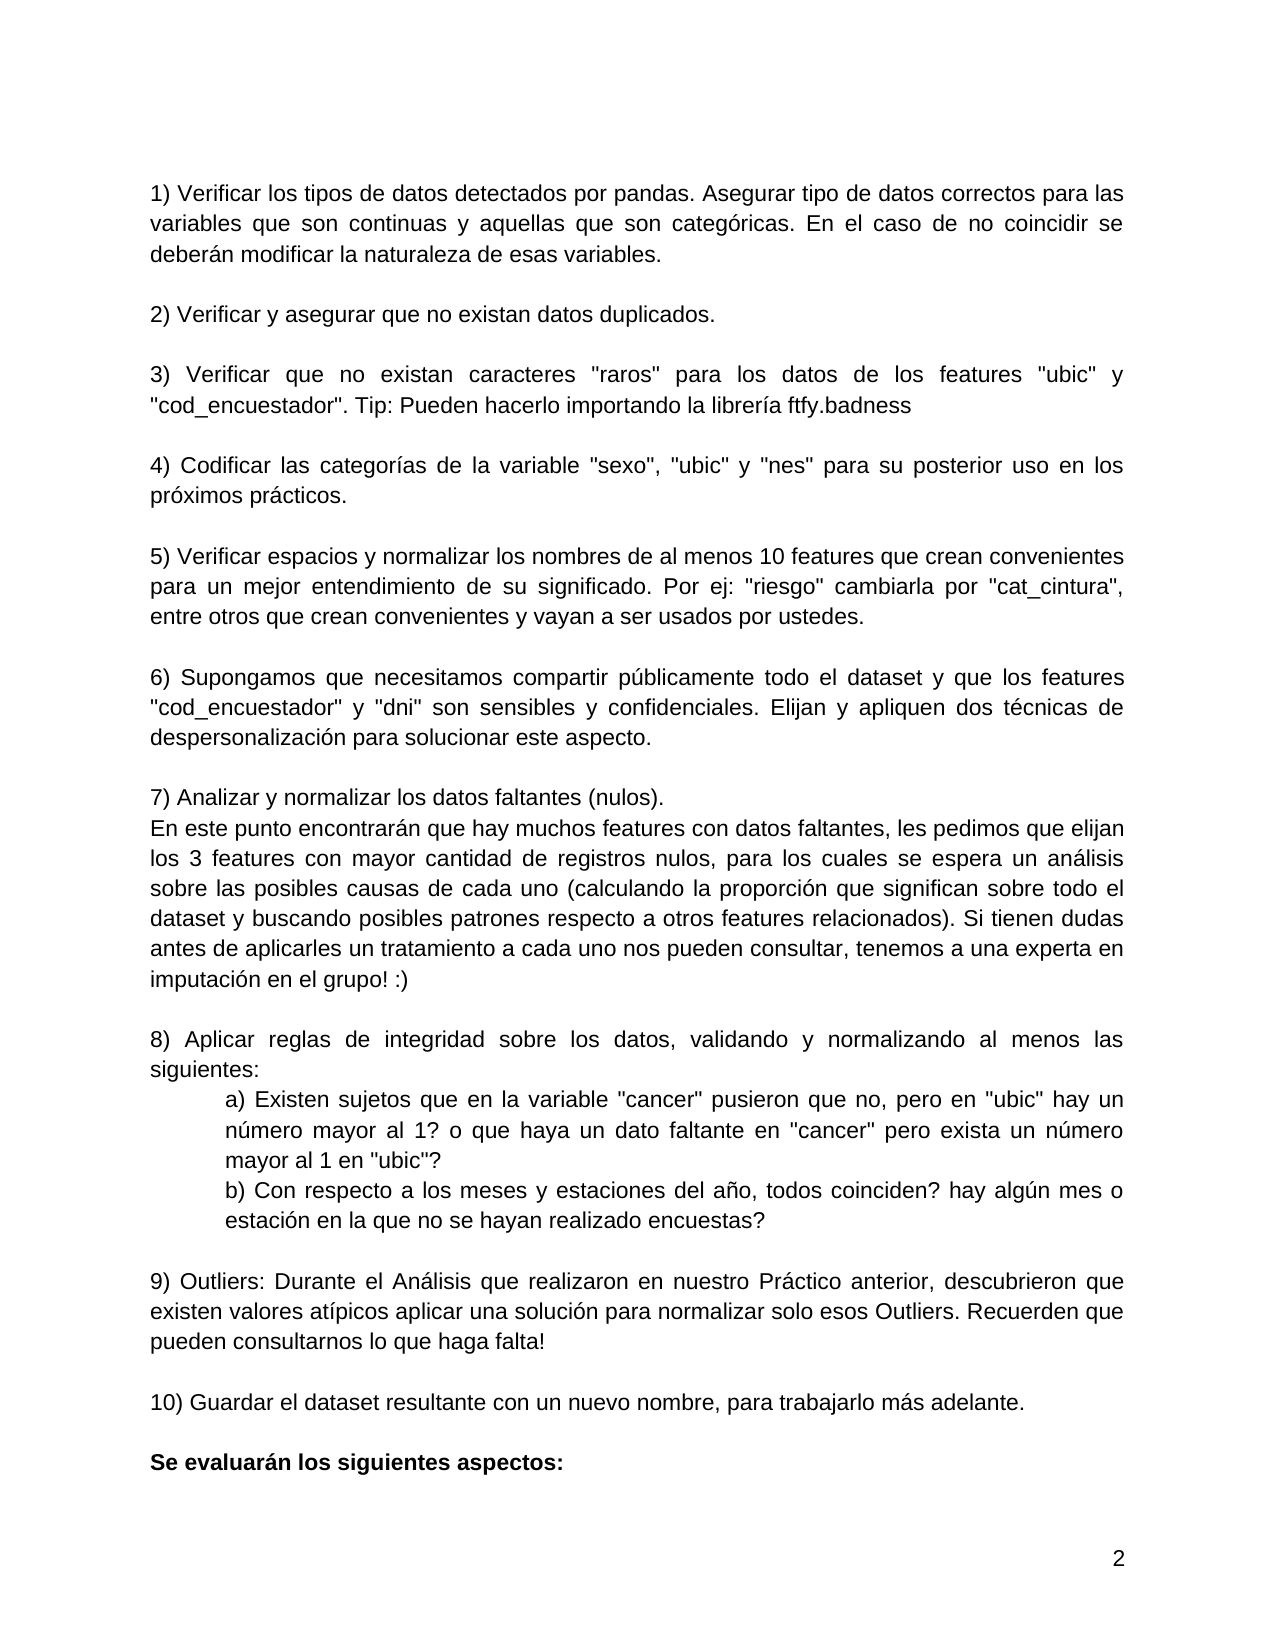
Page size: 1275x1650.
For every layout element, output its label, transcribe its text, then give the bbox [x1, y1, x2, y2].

text 2) Verificar y asegurar que no existan datos duplicados. [150, 301, 1125, 327]
text 4) Codificar las categorías de la variable "sexo", "ubic" y "nes" para su posterior uso en los próximos prácticos. [150, 452, 1125, 509]
text En este punto encontrarán que hay muchos features con datos faltantes, les pedimos que elijan los 3 features con mayor cantidad de registros nulos, para los cuales se espera un análisis sobre las posibles causas de cada uno (calculando la proporción que significan sobre todo el dataset y buscando posibles patrones respecto a otros features relacionados). Si tienen dudas antes de aplicarles un tratamiento a cada uno nos pueden consultar, tenemos a una experta en imputación en el grupo! :) [150, 814, 1125, 992]
text Se evaluarán los siguientes aspectos: [150, 1449, 1125, 1475]
text 9) Outliers: Durante el Análisis que realizaron en nuestro Práctico anterior, descubrieron que existen valores atípicos aplicar una solución para normalizar solo esos Outliers. Recuerden que pueden consultarnos lo que haga falta! [150, 1268, 1125, 1354]
text b) Con respecto a los meses y estaciones del año, todos coinciden? hay algún mes o estación en la que no se hayan realizado encuestas? [225, 1177, 1125, 1234]
text 6) Supongamos que necesitamos compartir públicamente todo el dataset y que los features "cod_encuestador" y "dni" son sensibles y confidenciales. Elijan y apliquen dos técnicas de despersonalización para solucionar este aspecto. [150, 663, 1125, 750]
text 3) Verificar que no existan caracteres "raros" para los datos de los features "ubic" y "cod_encuestador". Tip: Pueden hacerlo importando la librería ftfy.badness [150, 361, 1125, 418]
text 5) Verificar espacios y normalizar los nombres de al menos 10 features que crean convenientes para un mejor entendimiento de su significado. Por ej: "riesgo" cambiarla por "cat_cintura", entre otros que crean convenientes y vayan a ser usados por ustedes. [150, 543, 1125, 629]
text 7) Analizar y normalizar los datos faltantes (nulos). [150, 784, 1125, 811]
text 1) Verificar los tipos de datos detectados por pandas. Asegurar tipo de datos correctos para las variables que son continuas y aquellas que son categóricas. En el caso de no coincidir se deberán modificar la naturaleza de esas variables. [150, 180, 1125, 267]
text 10) Guardar el dataset resultante con un nuevo nombre, para trabajarlo más adelante. [150, 1388, 1125, 1415]
text 8) Aplicar reglas de integridad sobre los datos, validando y normalizando al menos las siguientes: [150, 1026, 1125, 1083]
text a) Existen sujetos que en la variable "cancer" pusieron que no, pero en "ubic" hay un número mayor al 1? o que haya un dato faltante en "cancer" pero exista un número mayor al 1 en "ubic"? [225, 1086, 1125, 1173]
